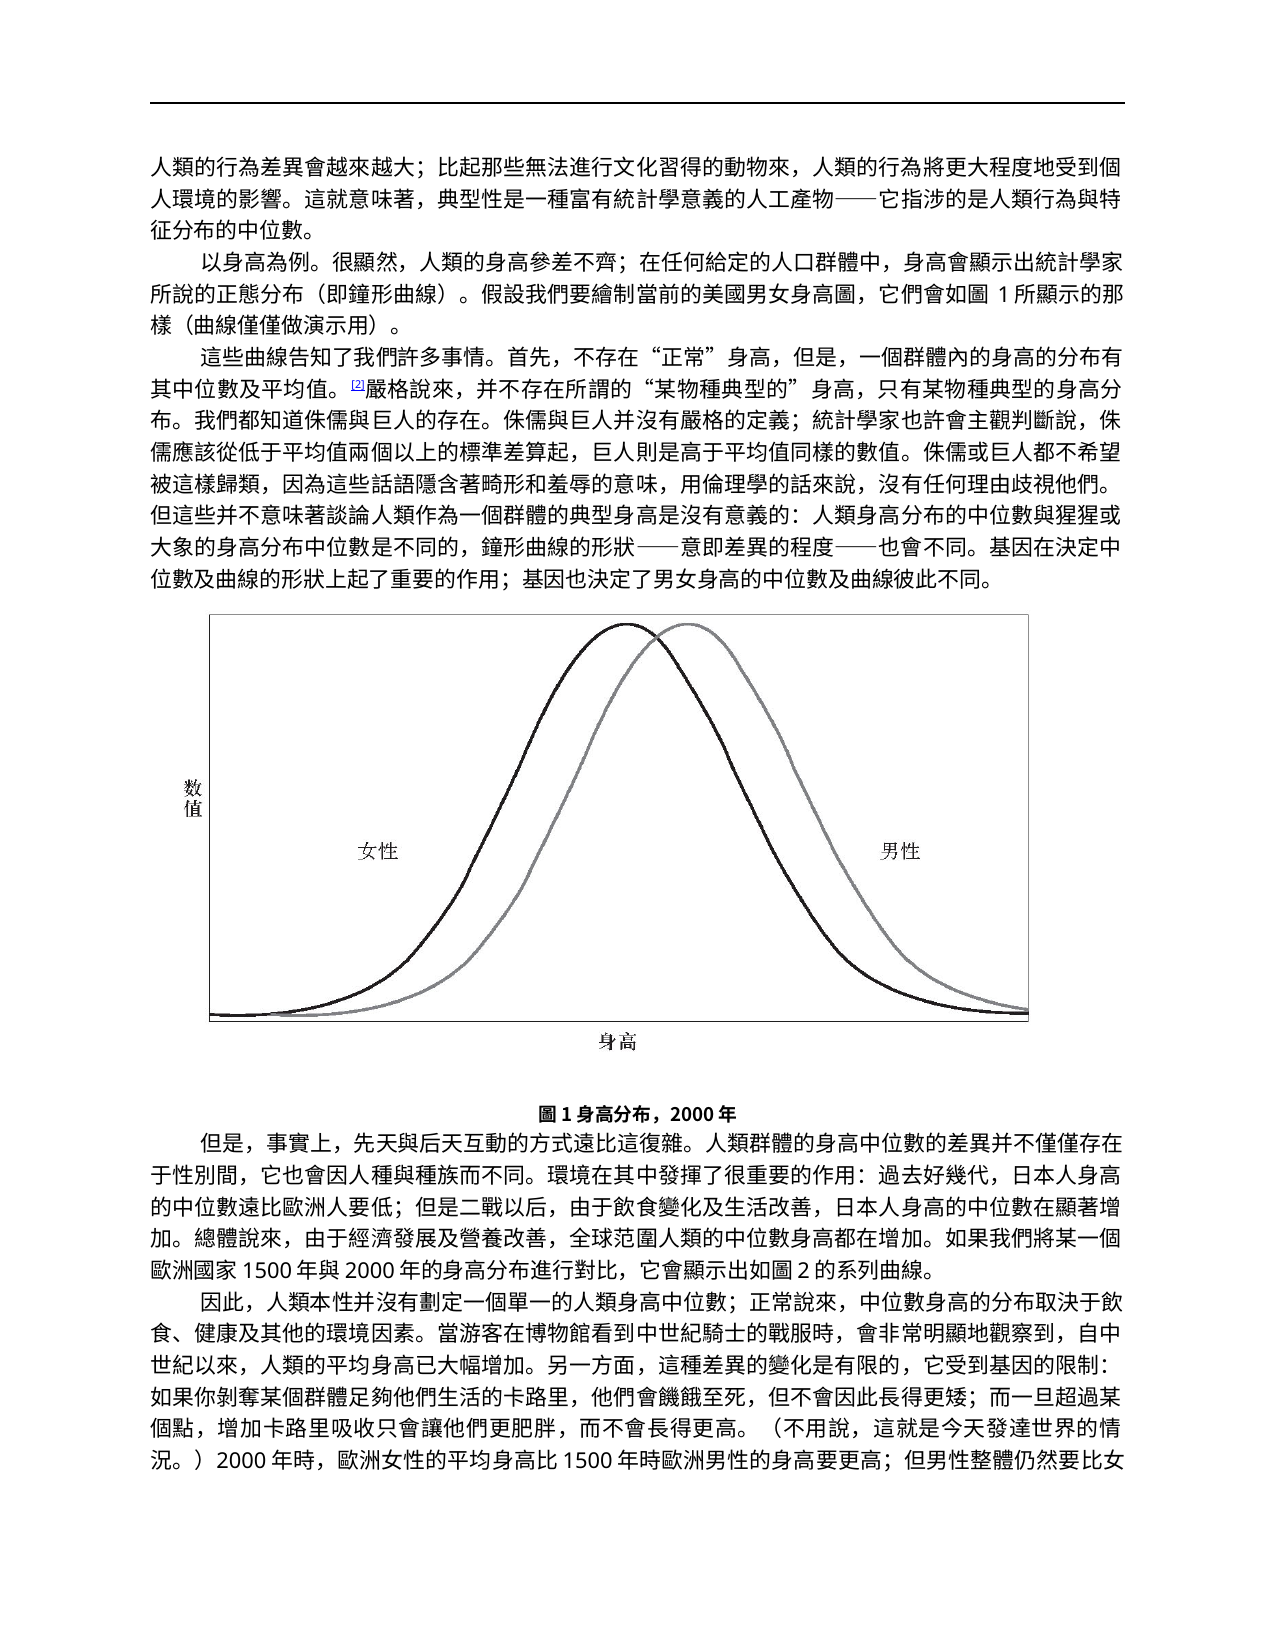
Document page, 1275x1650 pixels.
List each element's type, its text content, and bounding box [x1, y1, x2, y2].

picture [150, 593, 1125, 1061]
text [150, 1285, 1125, 1475]
text 這些曲線告知了我們許多事情。首先，不存在“正常”身高，但是，一個群體內的身高的分布有其中位數及平均值。[2]嚴格說來，并不存在所謂的“某物種典型的”身高，只有某物種典型的身高分布。我們都知道侏儒與巨人的存在。侏儒與巨人并沒有嚴格的定義；統計學家也許會主觀判斷說，侏儒應該從低于平均值兩個以上的標準差算起，巨人則是高于平均值同樣的數值。侏儒或巨人都不希望被這樣歸類，因為這些話語隱含著畸形和羞辱的意味，用倫理學的話來說，沒有任何理由歧視他們。但這些并不意味著談論人類作為一個群體的典型身高是沒有意義的：人類身高分布的中位數與猩猩或大象的身高分布中位數是不同的，鐘形曲線的形狀——意即差異的程度——也會不同。基因在決定中位數及曲線的形狀上起了重要的作用；基因也決定了男女身高的中位數及曲線彼此不同。 [150, 340, 1125, 593]
text 以身高為例。很顯然，人類的身高參差不齊；在任何給定的人口群體中，身高會顯示出統計學家所說的正態分布（即鐘形曲線）。假設我們要繪制當前的美國男女身高圖，它們會如圖1所顯示的那樣（曲線僅僅做演示用）。 [150, 245, 1125, 340]
text 但是，事實上，先天與后天互動的方式遠比這復雜。人類群體的身高中位數的差異并不僅僅存在于性別間，它也會因人種與種族而不同。環境在其中發揮了很重要的作用：過去好幾代，日本人身高的中位數遠比歐洲人要低；但是二戰以后，由于飲食變化及生活改善，日本人身高的中位數在顯著增加。總體說來，由于經濟發展及營養改善，全球范圍人類的中位數身高都在增加。如果我們將某一個歐洲國家1500年與2000年的身高分布進行對比，它會顯示出如圖2的系列曲線。 [150, 1126, 1125, 1285]
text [150, 150, 1125, 245]
text 圖1 身高分布，2000年 [150, 1096, 1125, 1126]
